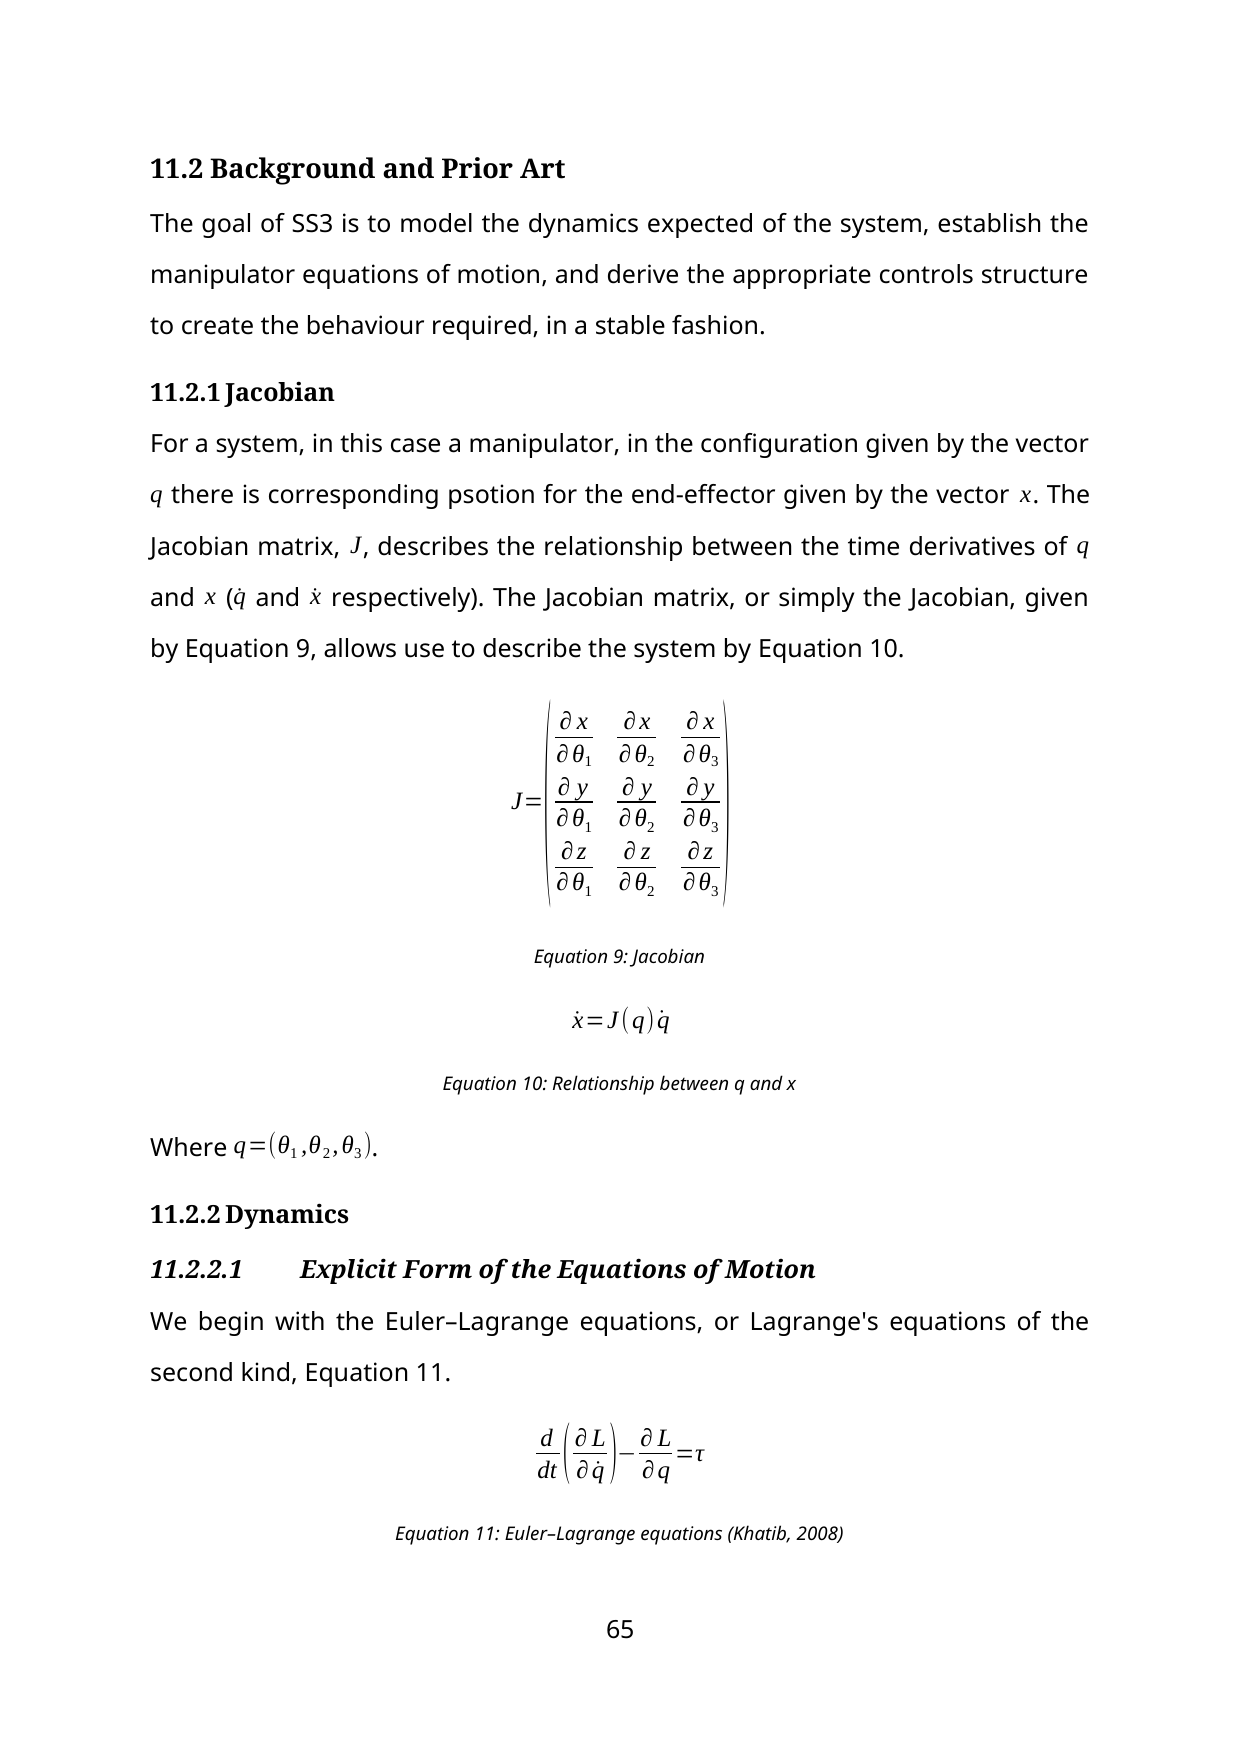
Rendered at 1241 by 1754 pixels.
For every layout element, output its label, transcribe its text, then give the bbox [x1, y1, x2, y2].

text The goal of SS3 is to model the dynamics expected of the system, establish the manipulator equations of motion, and derive the appropriate controls structure to create the behaviour required, in a stable fashion. [150, 205, 1090, 341]
subtitle Explicit Form of the Equations of Motion [150, 1252, 1090, 1286]
text Equation 9: Jacobian [150, 943, 1090, 969]
text Equation 11: Euler–Lagrange equations [150, 1521, 1090, 1546]
text For a system, in this case a manipulator, in the configuration given by the vector there is corresponding psotion for the end-effector given by the vector . The Jacobian matrix, , describes the relationship between the time derivatives of and ( and respectively). The Jacobian matrix, or simply the Jacobian, given by Equation 9, allows use to describe the system by Equation 10. [150, 426, 1090, 664]
text Where . [150, 1129, 1090, 1163]
text We begin with the Euler–Lagrange equations, or Lagrange's equations of the second kind, Equation 11. [150, 1303, 1090, 1388]
subtitle Dynamics [150, 1197, 1090, 1231]
subtitle Background and Prior Art [150, 150, 1090, 187]
subtitle Jacobian [150, 375, 1090, 409]
text Equation 10: Relationship between q and x [150, 1070, 1090, 1096]
